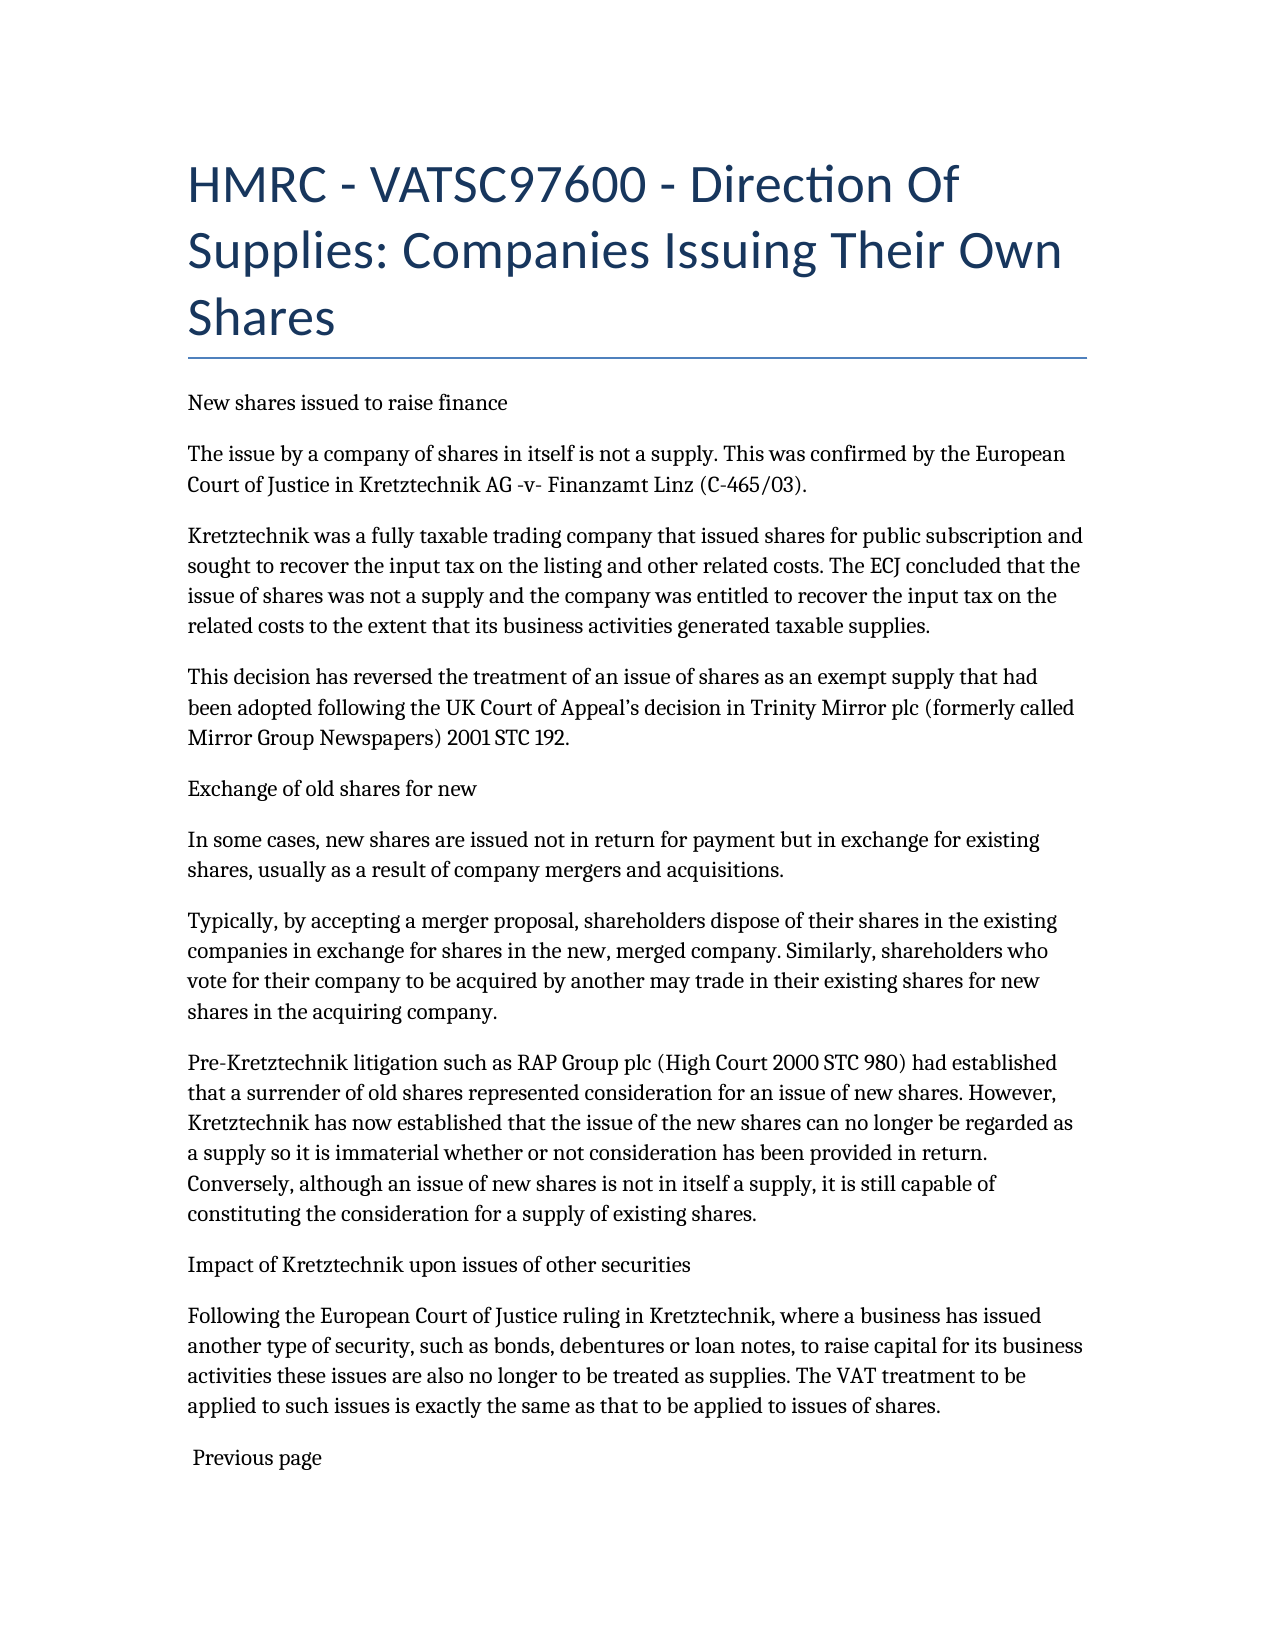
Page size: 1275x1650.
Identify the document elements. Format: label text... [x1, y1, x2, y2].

text Exchange of old shares for new [187, 776, 1087, 802]
text In some cases, new shares are issued not in return for payment but in exchange for existing shares, usually as a result of company mergers and acquisitions. [187, 827, 1087, 883]
text This decision has reversed the treatment of an issue of shares as an exempt supply that had been adopted following the UK Court of Appeal’s decision in Trinity Mirror plc (formerly called Mirror Group Newspapers) 2001 STC 192. [187, 664, 1087, 751]
text Impact of Kretztechnik upon issues of other securities [187, 1252, 1087, 1278]
text The issue by a company of shares in itself is not a supply. This was confirmed by the European Court of Justice in Kretztechnik AG -v- Finanzamt Linz (C-465/03). [187, 441, 1087, 498]
text Following the European Court of Justice ruling in Kretztechnik, where a business has issued another type of security, such as bonds, debentures or loan notes, to raise capital for its business activities these issues are also no longer to be treated as supplies. The VAT treatment to be applied to such issues is exactly the same as that to be applied to issues of shares. [187, 1303, 1087, 1419]
title HMRC - VATSC97600 - Direction Of Supplies: Companies Issuing Their Own Shares [187, 150, 1087, 359]
text New shares issued to raise finance [187, 390, 1087, 416]
text Kretztechnik was a fully taxable trading company that issued shares for public subscription and sought to recover the input tax on the listing and other related costs. The ECJ concluded that the issue of shares was not a supply and the company was entitled to recover the input tax on the related costs to the extent that its business activities generated taxable supplies. [187, 522, 1087, 639]
text Pre-Kretztechnik litigation such as RAP Group plc (High Court 2000 STC 980) had established that a surrender of old shares represented consideration for an issue of new shares. However, Kretztechnik has now established that the issue of the new shares can no longer be regarded as a supply so it is immaterial whether or not consideration has been provided in return. Conversely, although an issue of new shares is not in itself a supply, it is still capable of constituting the consideration for a supply of existing shares. [187, 1049, 1087, 1227]
text Previous page [187, 1444, 1087, 1471]
text Typically, by accepting a merger proposal, shareholders dispose of their shares in the existing companies in exchange for shares in the new, merged company. Similarly, shareholders who vote for their company to be acquired by another may trade in their existing shares for new shares in the acquiring company. [187, 908, 1087, 1025]
